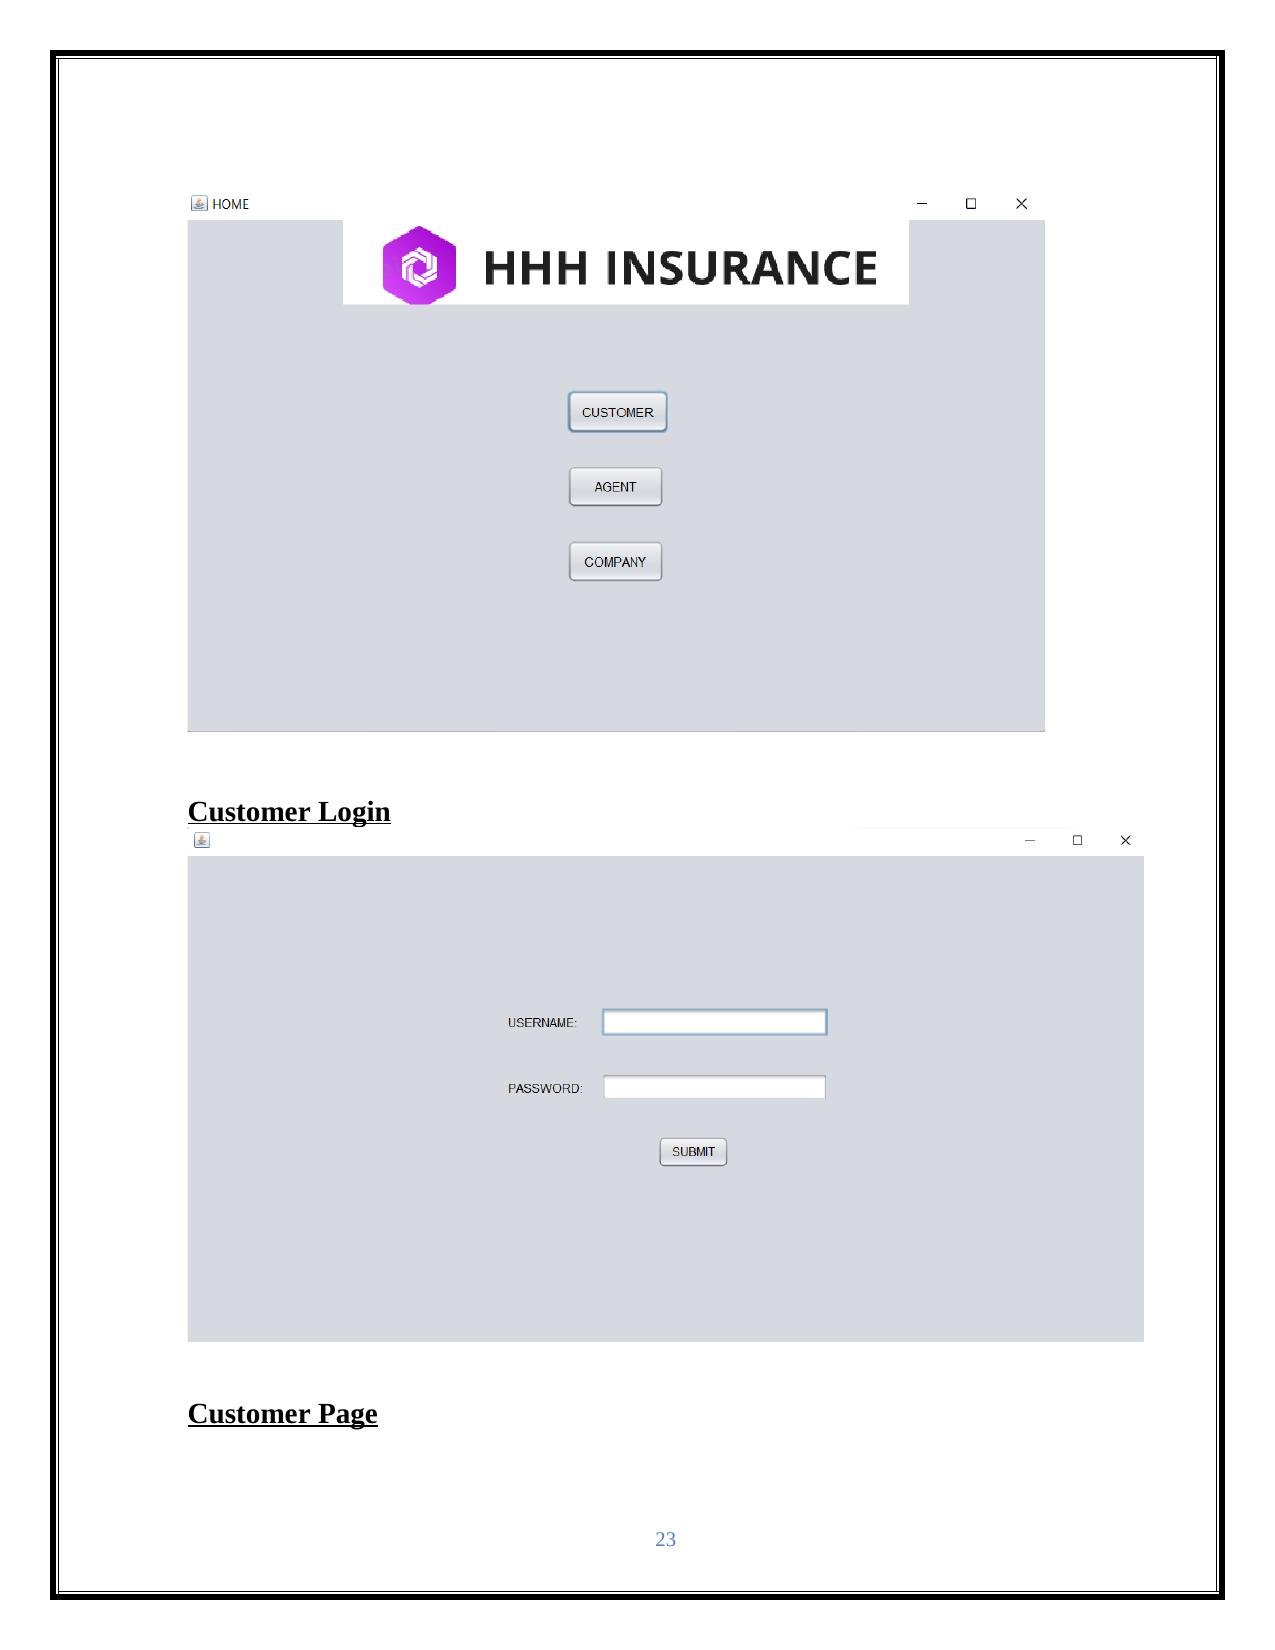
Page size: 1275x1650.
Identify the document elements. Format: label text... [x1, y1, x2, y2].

picture [187, 193, 1046, 732]
text Customer Login [187, 794, 1144, 827]
text Customer Page [187, 1396, 1144, 1430]
picture [187, 827, 1144, 1342]
